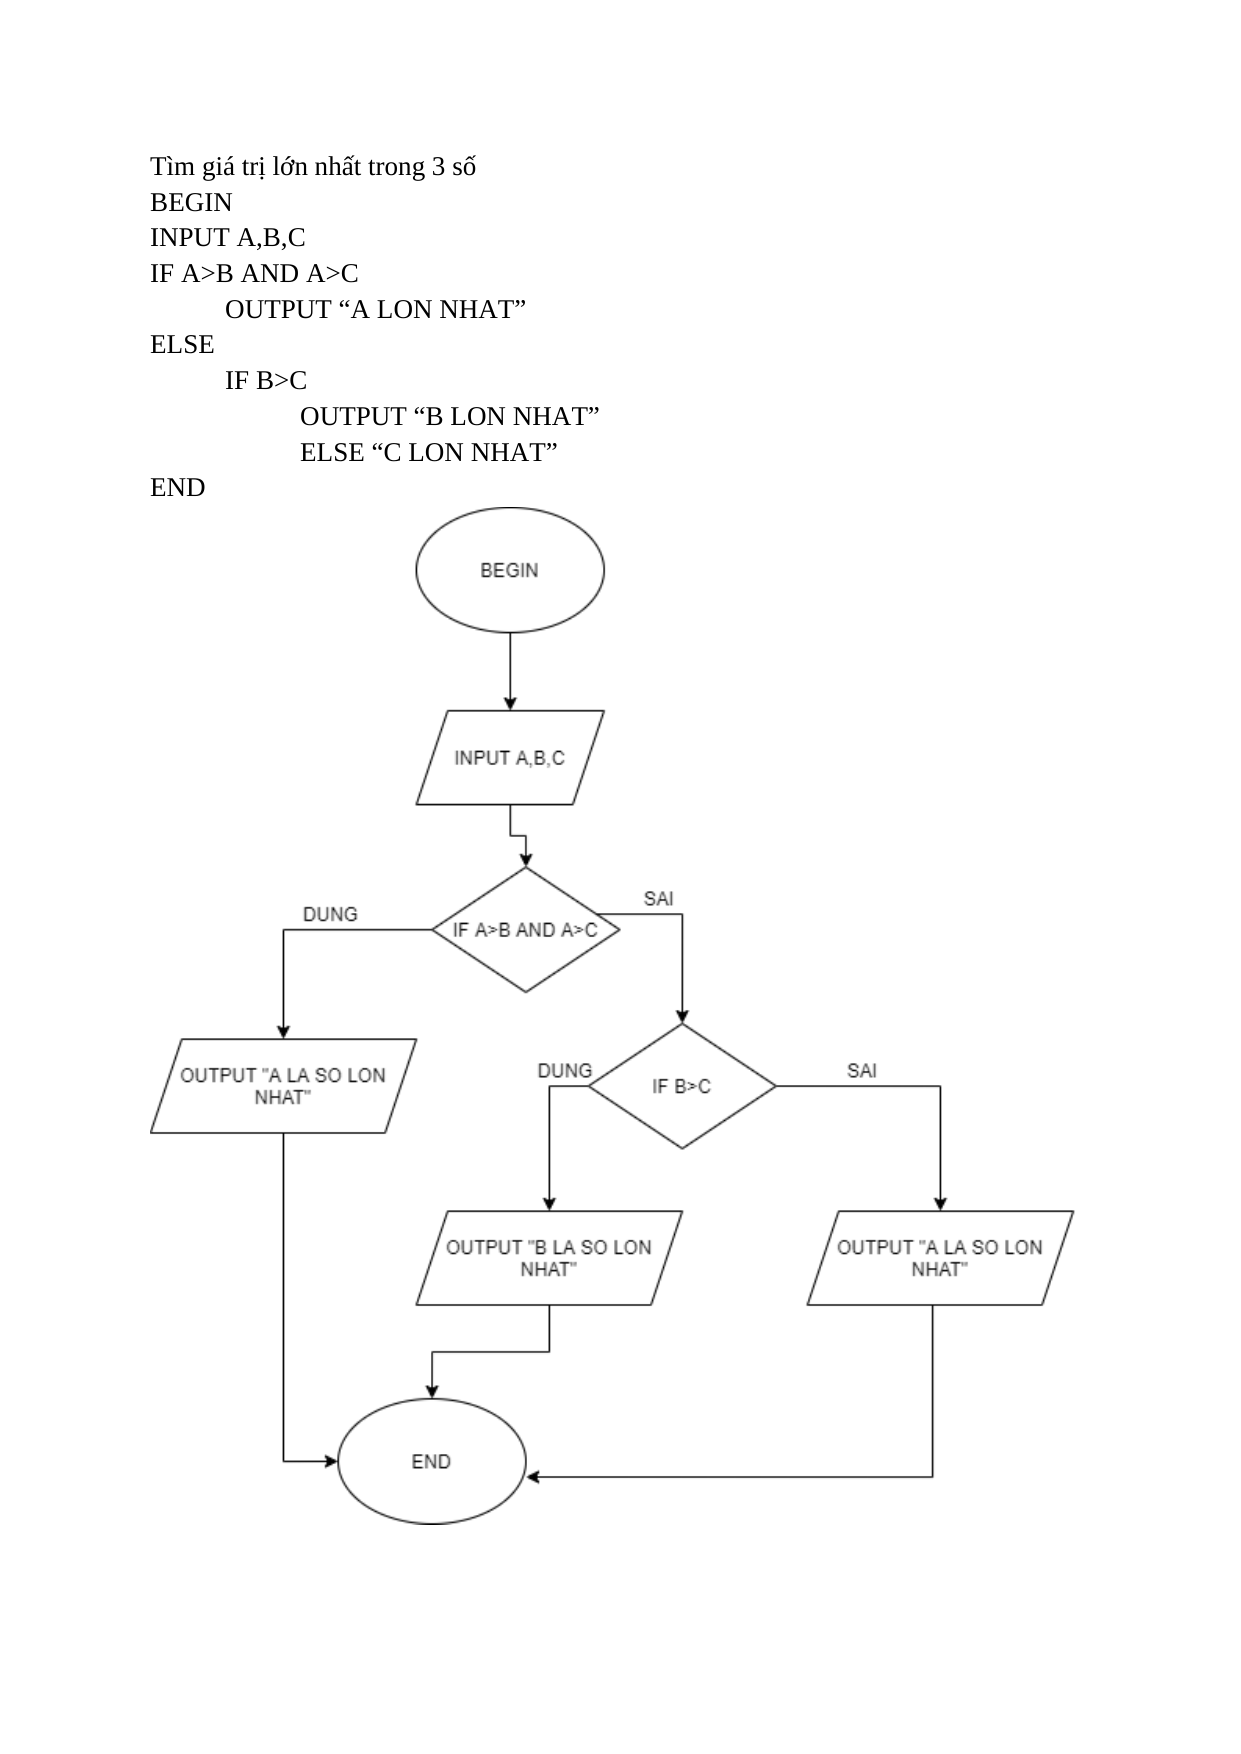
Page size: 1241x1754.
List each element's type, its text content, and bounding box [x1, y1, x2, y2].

text IF A>B AND A>C [150, 257, 1090, 288]
picture [150, 507, 1075, 1525]
text BEGIN [150, 186, 1090, 217]
text END [150, 472, 1090, 503]
text OUTPUT “B LON NHAT” [150, 400, 1090, 431]
text INPUT A,B,C [150, 221, 1090, 253]
text Tìm giá trị lớn nhất trong 3 số [150, 150, 1090, 181]
text ELSE “C LON NHAT” [150, 436, 1090, 467]
text ELSE [150, 329, 1090, 360]
text IF B>C [150, 364, 1090, 396]
text OUTPUT “A LON NHAT” [150, 293, 1090, 324]
